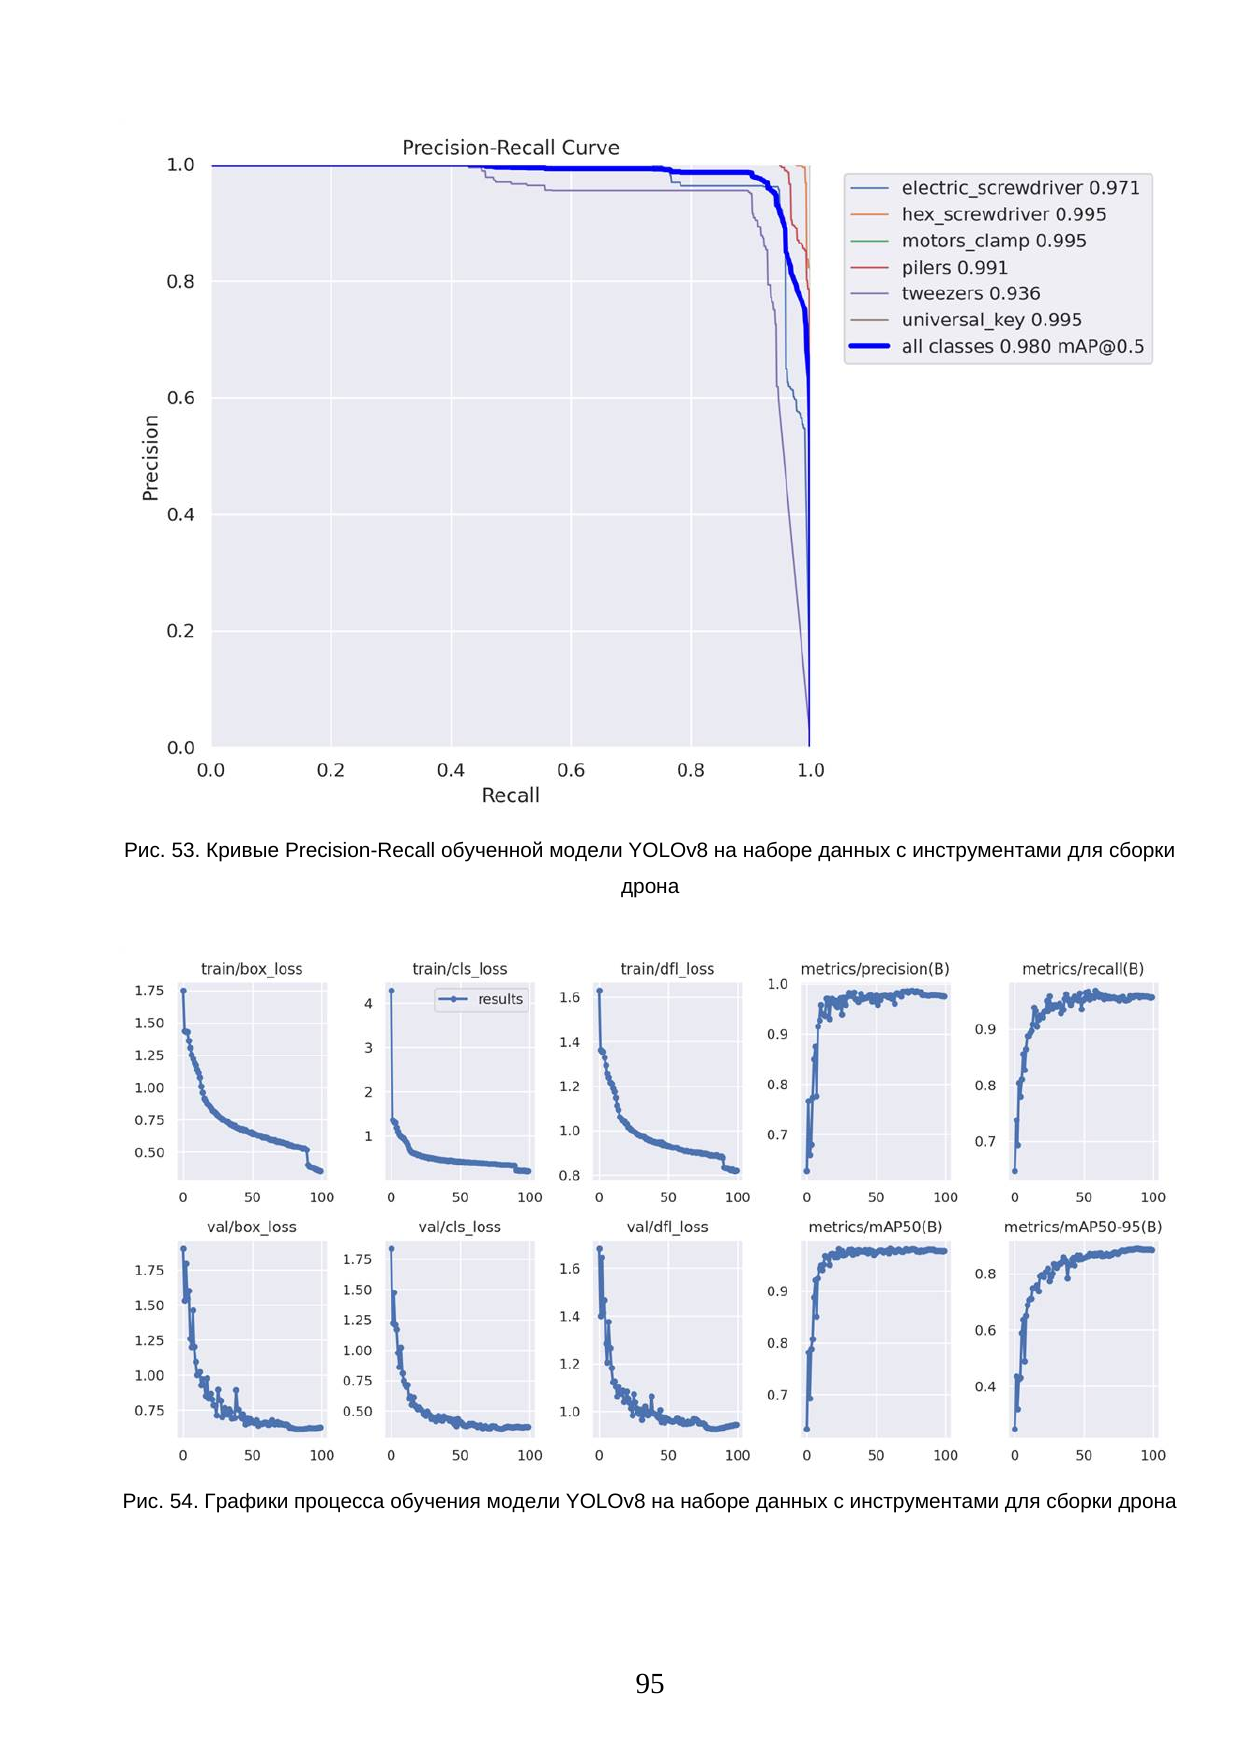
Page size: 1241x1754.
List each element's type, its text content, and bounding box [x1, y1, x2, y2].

text Рис. 53. Кривые Precision-Recall обученной модели YOLOv8 на наборе данных с инструментами для сборки дрона [118, 827, 1182, 898]
picture [118, 946, 1182, 1478]
picture [118, 118, 1182, 827]
text Рис. 54. Графики процесса обучения модели YOLOv8 на наборе данных с инструментами для сборки дрона [118, 1478, 1182, 1513]
